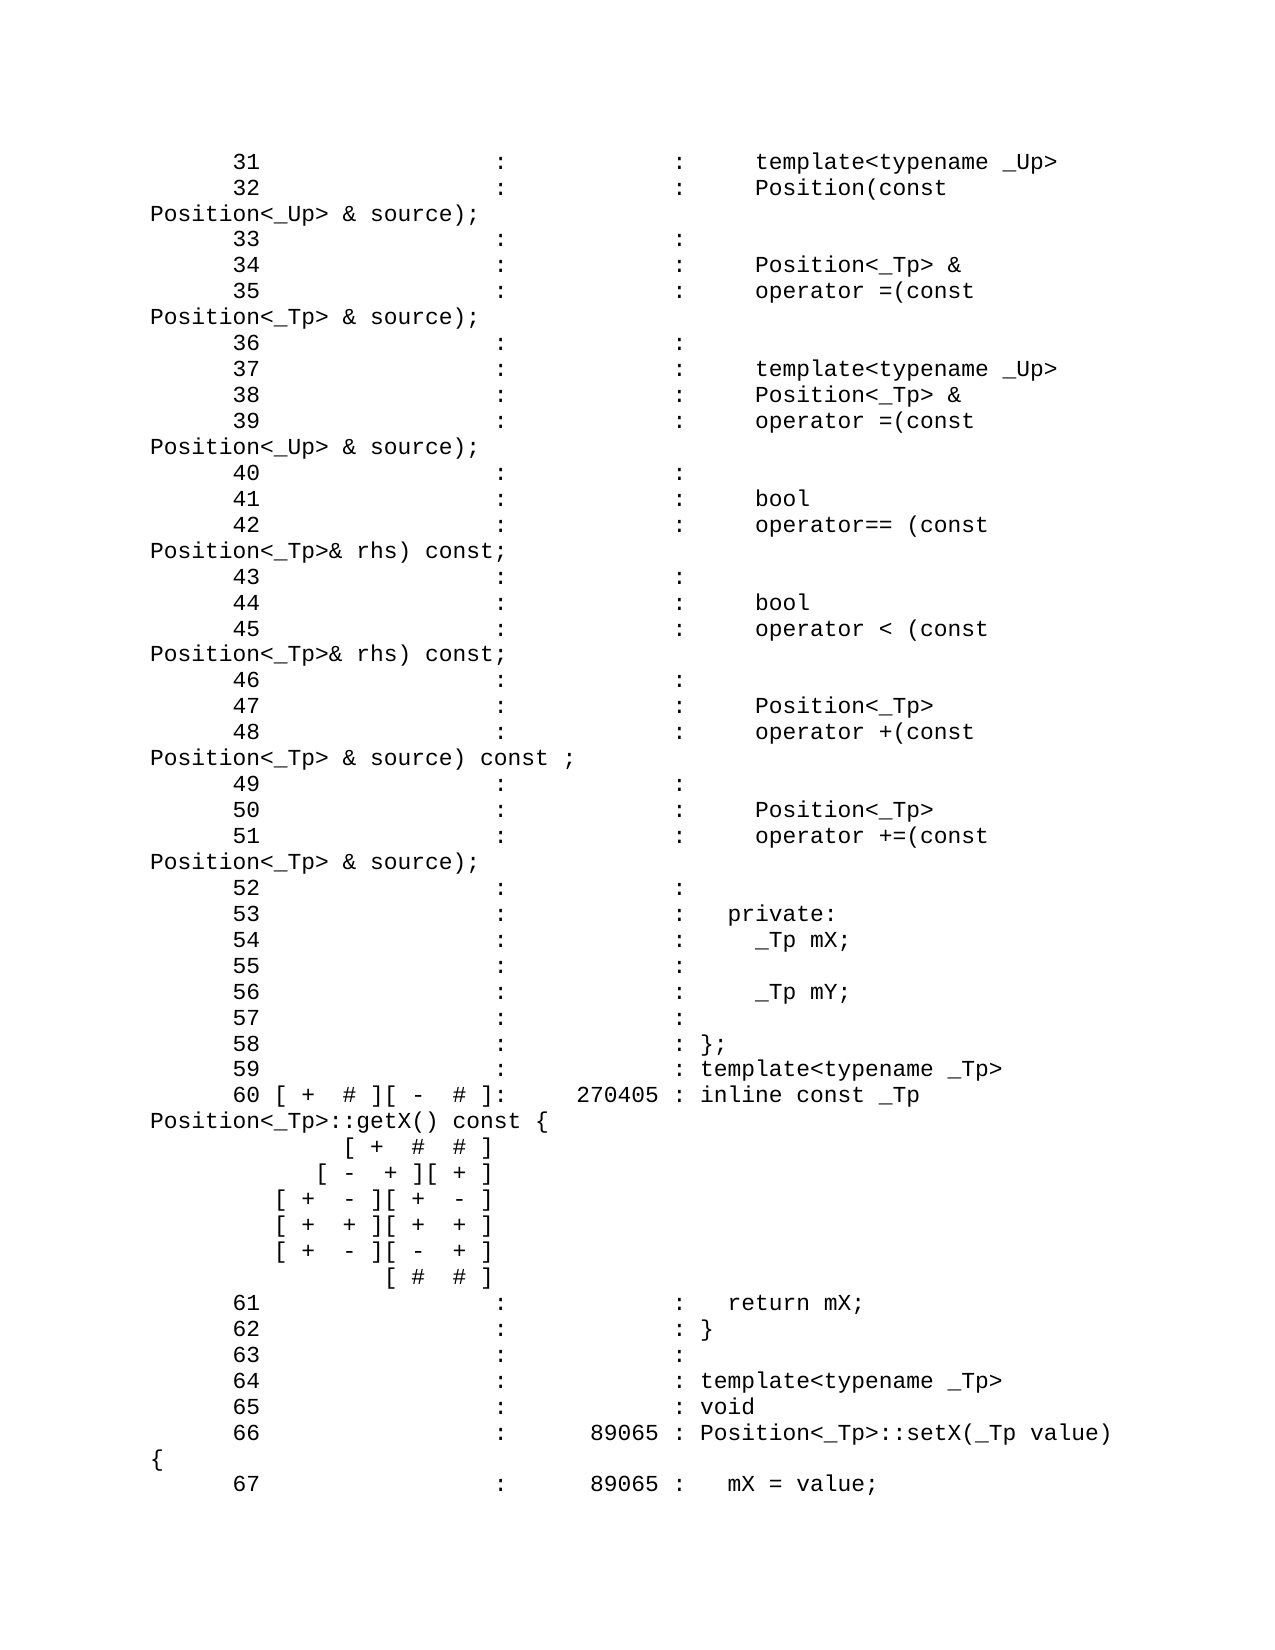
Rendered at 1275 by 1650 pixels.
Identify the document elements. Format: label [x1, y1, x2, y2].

table_cell [150, 150, 1125, 1499]
